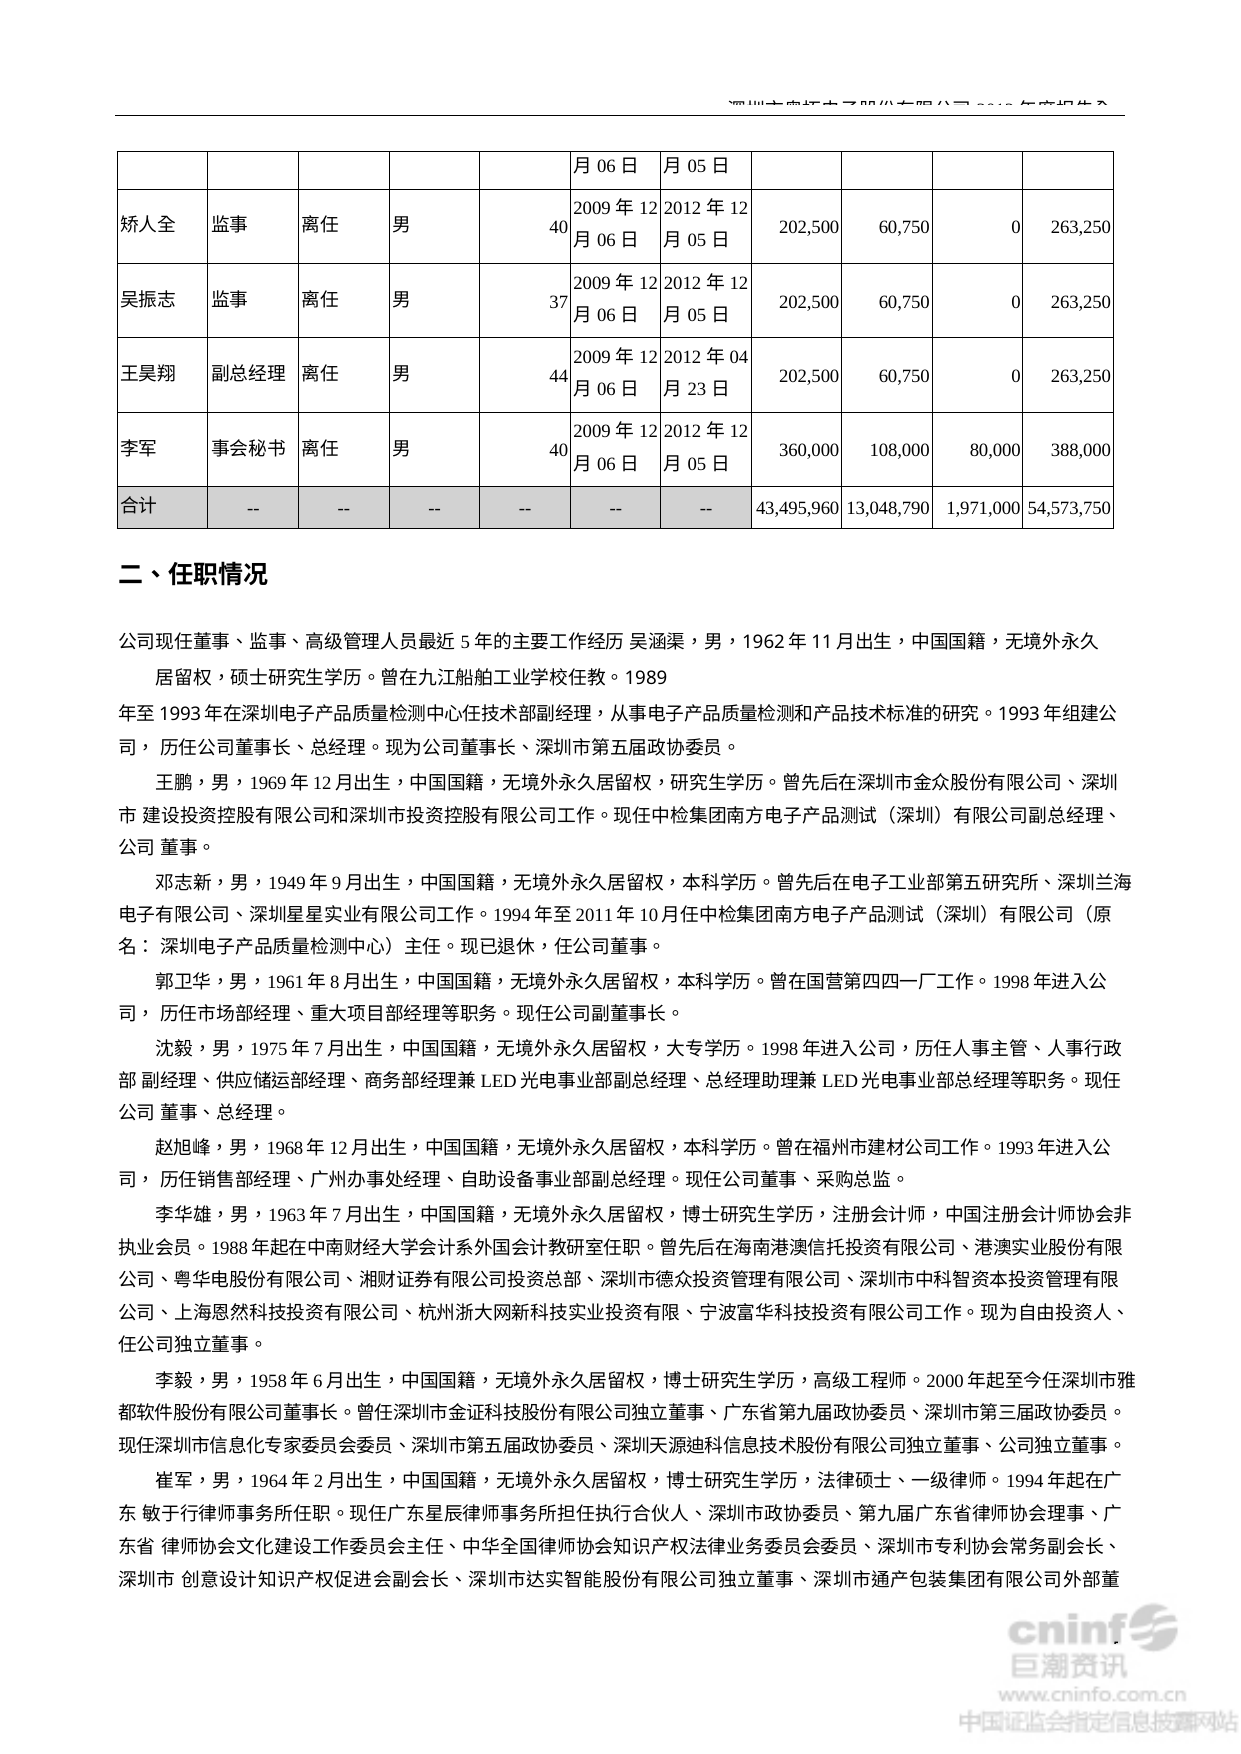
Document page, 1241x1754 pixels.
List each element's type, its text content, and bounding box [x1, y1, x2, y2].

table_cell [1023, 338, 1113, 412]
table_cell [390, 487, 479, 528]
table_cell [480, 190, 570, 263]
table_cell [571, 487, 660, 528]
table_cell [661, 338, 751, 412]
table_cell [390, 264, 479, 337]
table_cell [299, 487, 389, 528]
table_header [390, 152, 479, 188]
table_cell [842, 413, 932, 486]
text 年至1993年在深圳电子产品质量检测中心任技术部副经理，从事电子产品质量检测和产品技术标准的研究。1993年组建公司， 历任公司董事长、总经理。现为公司董事长、深圳市第五届政协委员。 [118, 701, 1133, 759]
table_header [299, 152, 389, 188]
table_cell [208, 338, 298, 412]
picture [958, 1593, 1241, 1754]
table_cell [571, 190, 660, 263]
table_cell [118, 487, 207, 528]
text 邓志新，男，1949年9月出生，中国国籍，无境外永久居留权，本科学历。曾先后在电子工业部第五研究所、深圳兰海 电子有限公司、深圳星星实业有限公司工作。1994年至2011年10月任中检集团南方电子产品测试（深圳）有限公司（原名： 深圳电子产品质量检测中心）主任。现已退休，任公司董事。 [118, 870, 1132, 959]
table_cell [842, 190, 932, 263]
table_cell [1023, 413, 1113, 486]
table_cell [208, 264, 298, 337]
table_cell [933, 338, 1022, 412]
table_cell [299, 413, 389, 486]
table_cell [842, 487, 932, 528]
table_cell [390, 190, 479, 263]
text 李毅，男，1958年6月出生，中国国籍，无境外永久居留权，博士研究生学历，高级工程师。2000年起至今任深圳市雅 都软件股份有限公司董事长。曾任深圳市金证科技股份有限公司独立董事、广东省第九届政协委员、深圳市第三届政协委员。 现任深圳市信息化专家委员会委员、深圳市第五届政协委员、深圳天源迪科信息技术股份有限公司独立董事、公司独立董事。 [118, 1367, 1138, 1458]
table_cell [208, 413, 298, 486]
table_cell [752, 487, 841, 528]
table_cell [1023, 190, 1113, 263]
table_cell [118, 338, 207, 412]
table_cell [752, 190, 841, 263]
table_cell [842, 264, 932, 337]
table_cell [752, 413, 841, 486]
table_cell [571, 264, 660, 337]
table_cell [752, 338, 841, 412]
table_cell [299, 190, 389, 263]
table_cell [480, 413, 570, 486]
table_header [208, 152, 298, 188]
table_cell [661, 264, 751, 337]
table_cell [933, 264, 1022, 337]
text 公司现任董事、监事、高级管理人员最近 5 年的主要工作经历 吴涵渠，男，1962年11月出生，中国国籍，无境外永久居留权，硕士研究生学历。曾在九江船舶工业学校任教。1989 [118, 629, 1114, 690]
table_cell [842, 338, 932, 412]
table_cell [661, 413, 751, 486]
subtitle 二、任职情况 [118, 557, 1123, 591]
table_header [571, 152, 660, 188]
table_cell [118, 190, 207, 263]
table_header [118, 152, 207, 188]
text 赵旭峰，男，1968年12月出生，中国国籍，无境外永久居留权，本科学历。曾在福州市建材公司工作。1993年进入公司， 历任销售部经理、广州办事处经理、自助设备事业部副总经理。现任公司董事、采购总监。 [118, 1134, 1133, 1192]
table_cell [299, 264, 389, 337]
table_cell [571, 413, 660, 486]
text 郭卫华，男，1961年8月出生，中国国籍，无境外永久居留权，本科学历。曾在国营第四四一厂工作。1998年进入公司， 历任市场部经理、重大项目部经理等职务。现任公司副董事长。 [118, 968, 1138, 1026]
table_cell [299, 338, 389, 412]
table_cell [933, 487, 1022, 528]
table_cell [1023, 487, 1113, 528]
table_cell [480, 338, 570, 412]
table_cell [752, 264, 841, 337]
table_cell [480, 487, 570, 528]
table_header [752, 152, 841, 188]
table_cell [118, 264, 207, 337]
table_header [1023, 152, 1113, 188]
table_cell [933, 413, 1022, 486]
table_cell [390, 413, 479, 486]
text 王鹏，男，1969年12月出生，中国国籍，无境外永久居留权，研究生学历。曾先后在深圳市金众股份有限公司、深圳市 建设投资控股有限公司和深圳市投资控股有限公司工作。现任中检集团南方电子产品测试（深圳）有限公司副总经理、公司 董事。 [118, 769, 1122, 860]
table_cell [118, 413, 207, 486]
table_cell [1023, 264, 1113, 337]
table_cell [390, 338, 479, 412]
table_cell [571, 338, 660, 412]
text 李华雄，男，1963年7月出生，中国国籍，无境外永久居留权，博士研究生学历，注册会计师，中国注册会计师协会非 执业会员。1988年起在中南财经大学会计系外国会计教研室任职。曾先后在海南港澳信托投资有限公司、港澳实业股份有限 公司、粤华电股份有限公司、湘财证券有限公司投资总部、深圳市德众投资管理有限公司、深圳市中科智资本投资管理有限 公司、上海恩然科技投资有限公司、杭州浙大网新科技实业投资有限、宁波富华科技投资有限公司工作。现为自由投资人、 任公司独立董事。 [118, 1201, 1132, 1357]
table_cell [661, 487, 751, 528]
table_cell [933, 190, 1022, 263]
text 沈毅，男，1975年7月出生，中国国籍，无境外永久居留权，大专学历。1998年进入公司，历任人事主管、人事行政部 副经理、供应储运部经理、商务部经理兼LED光电事业部副总经理、总经理助理兼LED光电事业部总经理等职务。现任公司 董事、总经理。 [118, 1036, 1122, 1125]
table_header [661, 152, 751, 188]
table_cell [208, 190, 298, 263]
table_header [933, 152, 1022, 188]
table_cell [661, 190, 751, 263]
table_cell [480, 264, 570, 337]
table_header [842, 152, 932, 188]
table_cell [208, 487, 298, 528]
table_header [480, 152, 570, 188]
